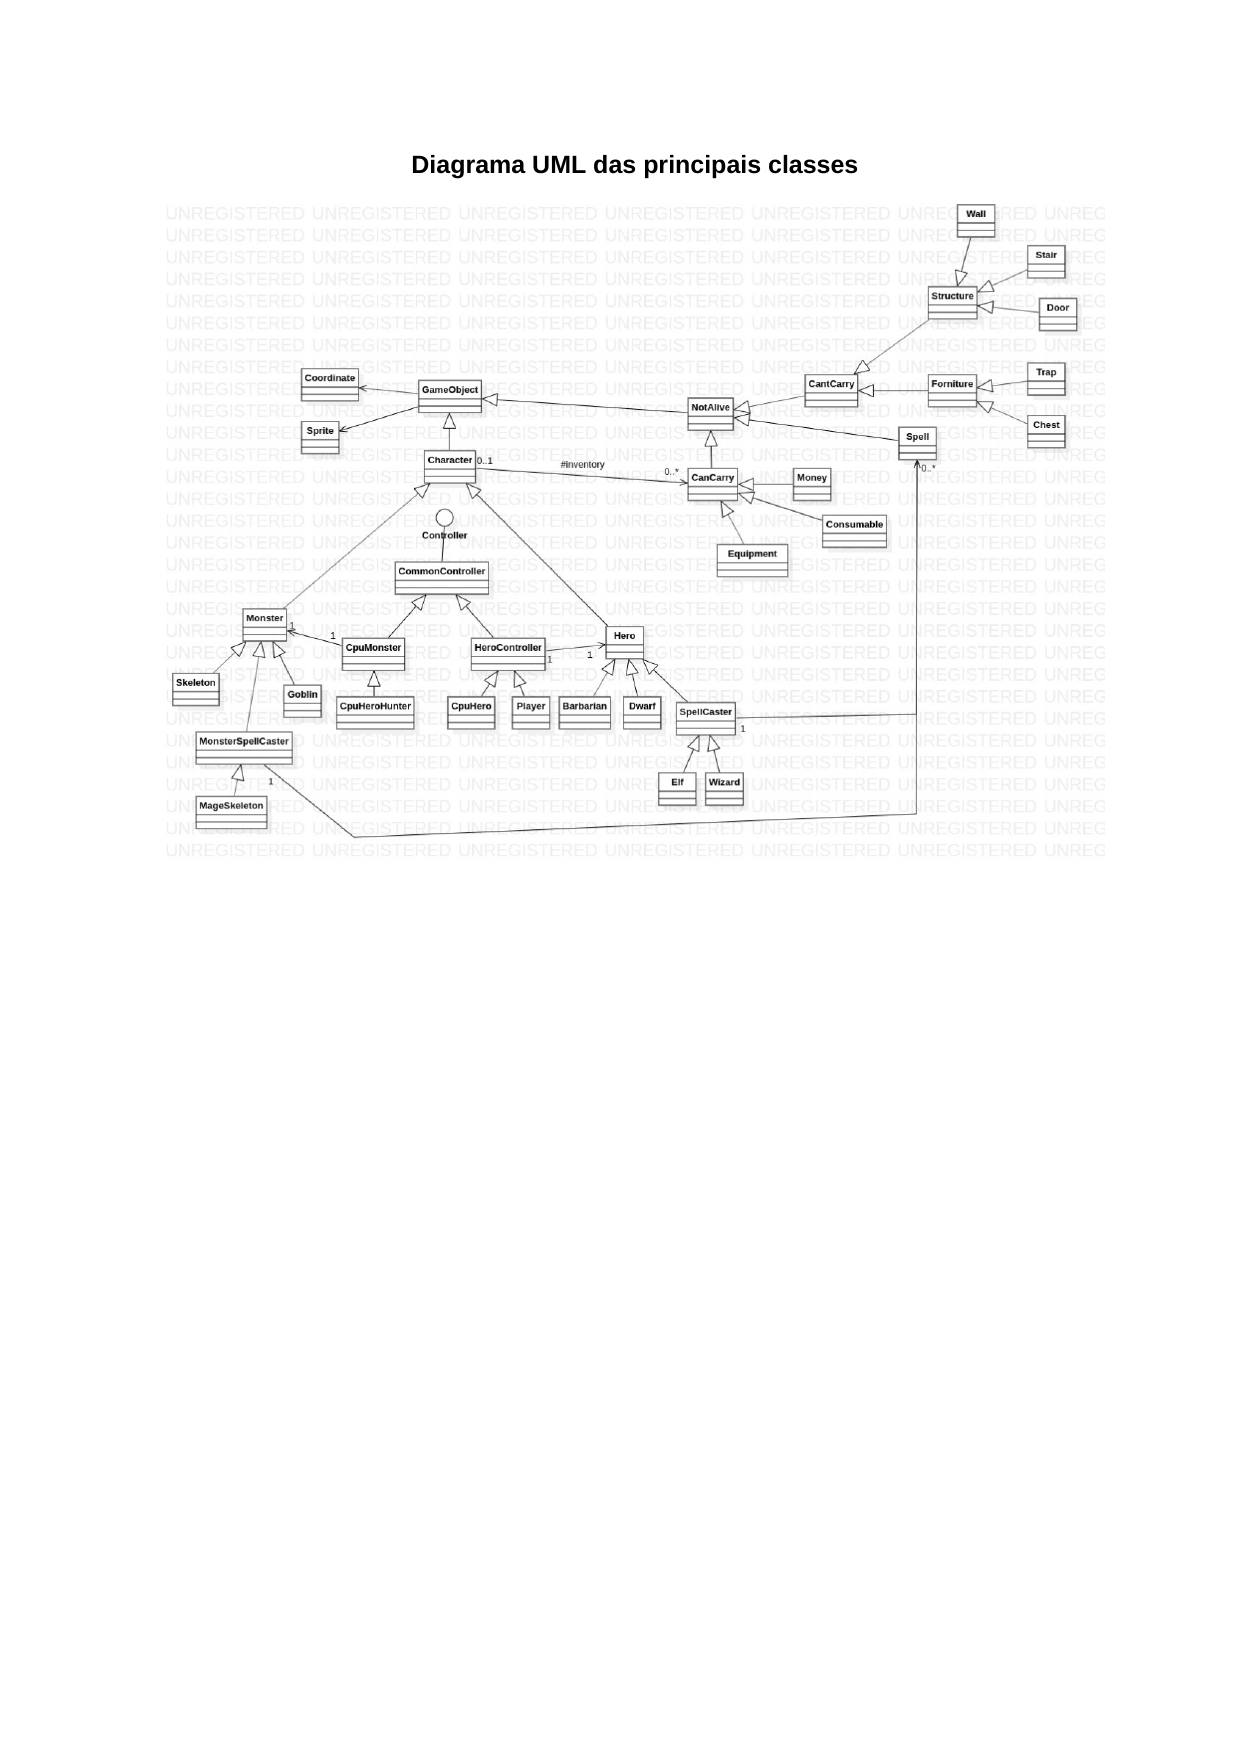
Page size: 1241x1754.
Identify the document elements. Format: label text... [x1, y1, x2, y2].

picture [165, 197, 1105, 867]
text Diagrama UML das principais classes [148, 150, 1122, 179]
